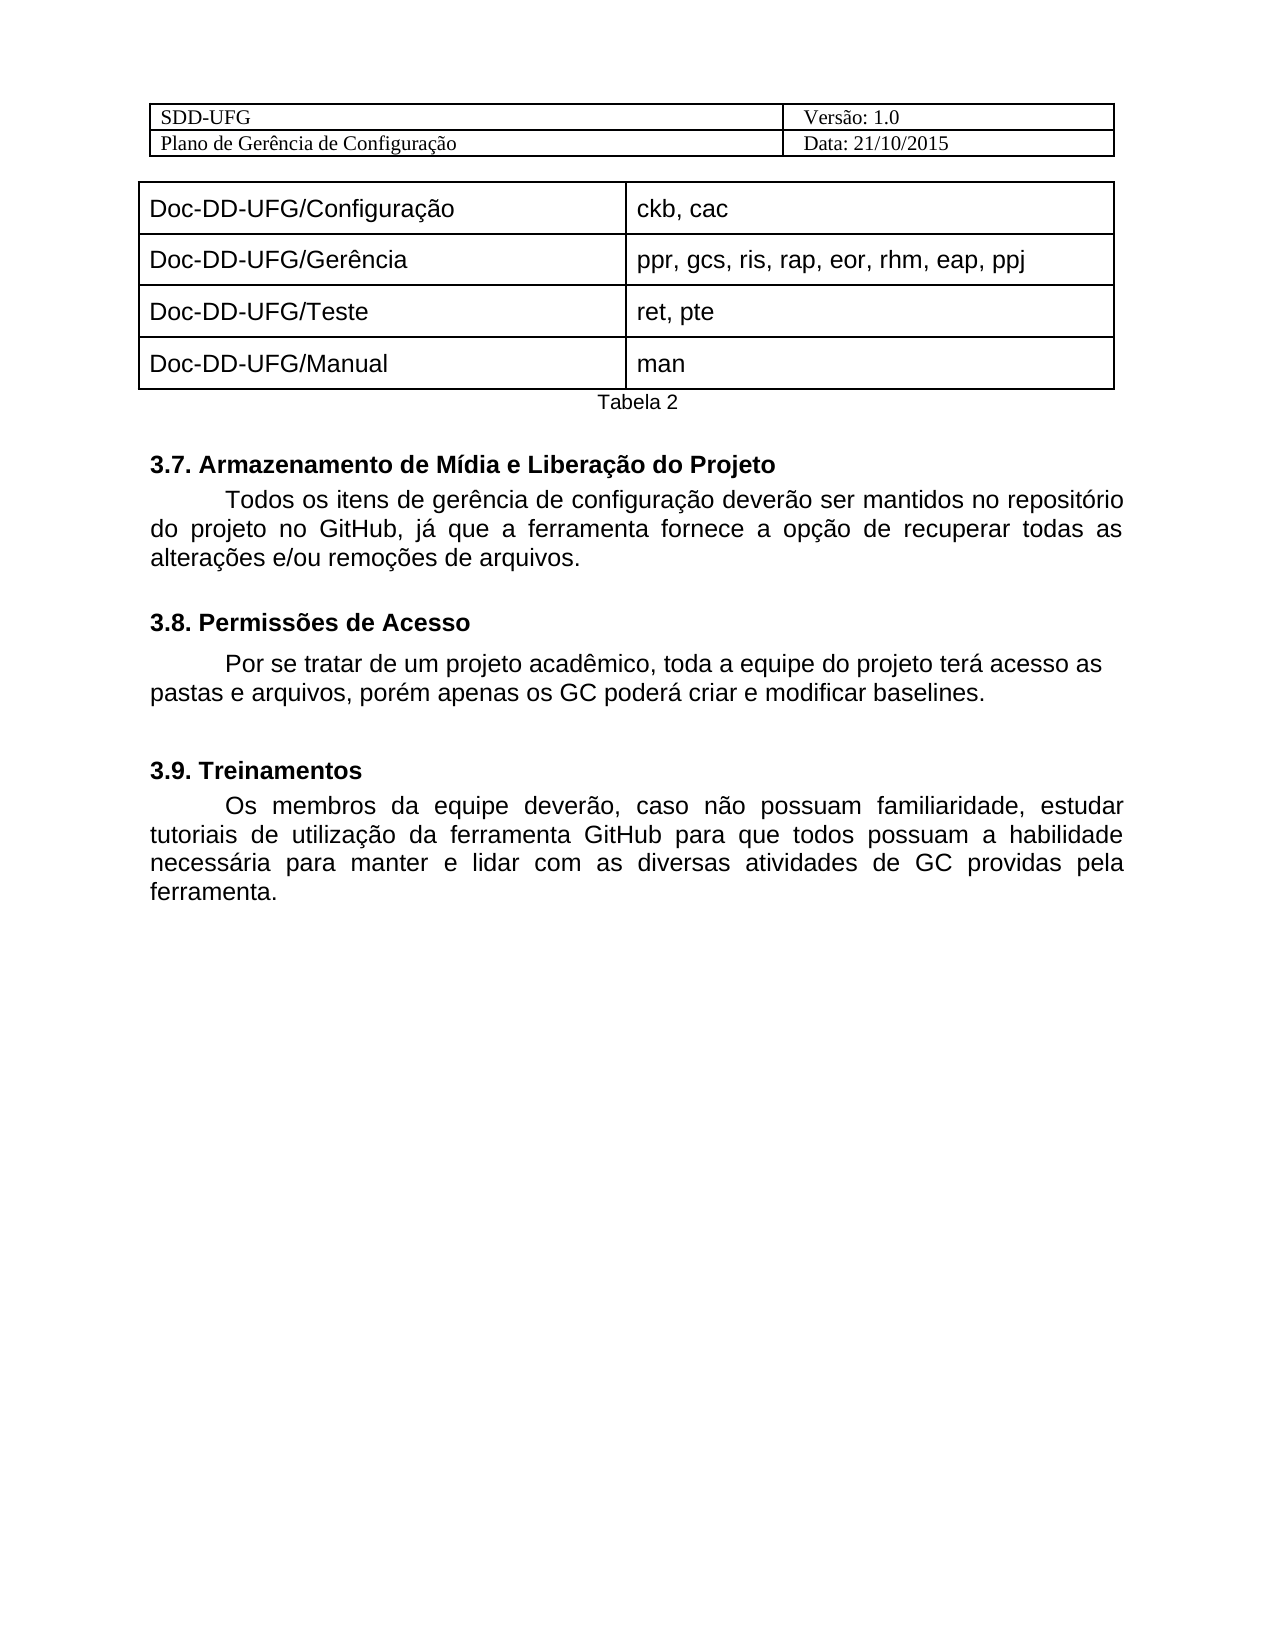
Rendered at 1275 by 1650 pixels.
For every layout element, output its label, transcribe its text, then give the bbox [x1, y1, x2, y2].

text 3.8. Permissões de Acesso [150, 608, 1125, 637]
table_cell ckb, cac [627, 183, 1113, 233]
text 3.7. Armazenamento de Mídia e Liberação do Projeto [150, 450, 1125, 479]
text Por se tratar de um projeto acadêmico, toda a equipe do projeto terá acesso as pastas e arquivos, porém apenas os GC poderá criar e modificar baselines. [150, 649, 1125, 707]
table_cell ppr, gcs, ris, rap, eor, rhm, eap, ppj [627, 235, 1113, 284]
text Tabela 2 [150, 390, 1125, 414]
text Os membros da equipe deverão, caso não possuam familiaridade, estudar tutoriais de utilização da ferramenta GitHub para que todos possuam a habilidade necessária para manter e lidar com as diversas atividades de GC providas pela ferramenta. [113, 791, 1125, 906]
text Todos os itens de gerência de configuração deverão ser mantidos no repositório do projeto no GitHub, já que a ferramenta fornece a opção de recuperar todas as alterações e/ou remoções de arquivos. [150, 485, 1125, 572]
table_cell ret, pte [627, 286, 1113, 336]
text 3.9. Treinamentos [150, 756, 1125, 785]
table_cell man [627, 338, 1113, 388]
table_cell Doc-DD-UFG/Manual [140, 338, 625, 388]
table_cell Doc-DD-UFG/Gerência [140, 235, 625, 284]
table_cell Doc-DD-UFG/Configuração [140, 183, 625, 233]
table_cell Doc-DD-UFG/Teste [140, 286, 625, 336]
